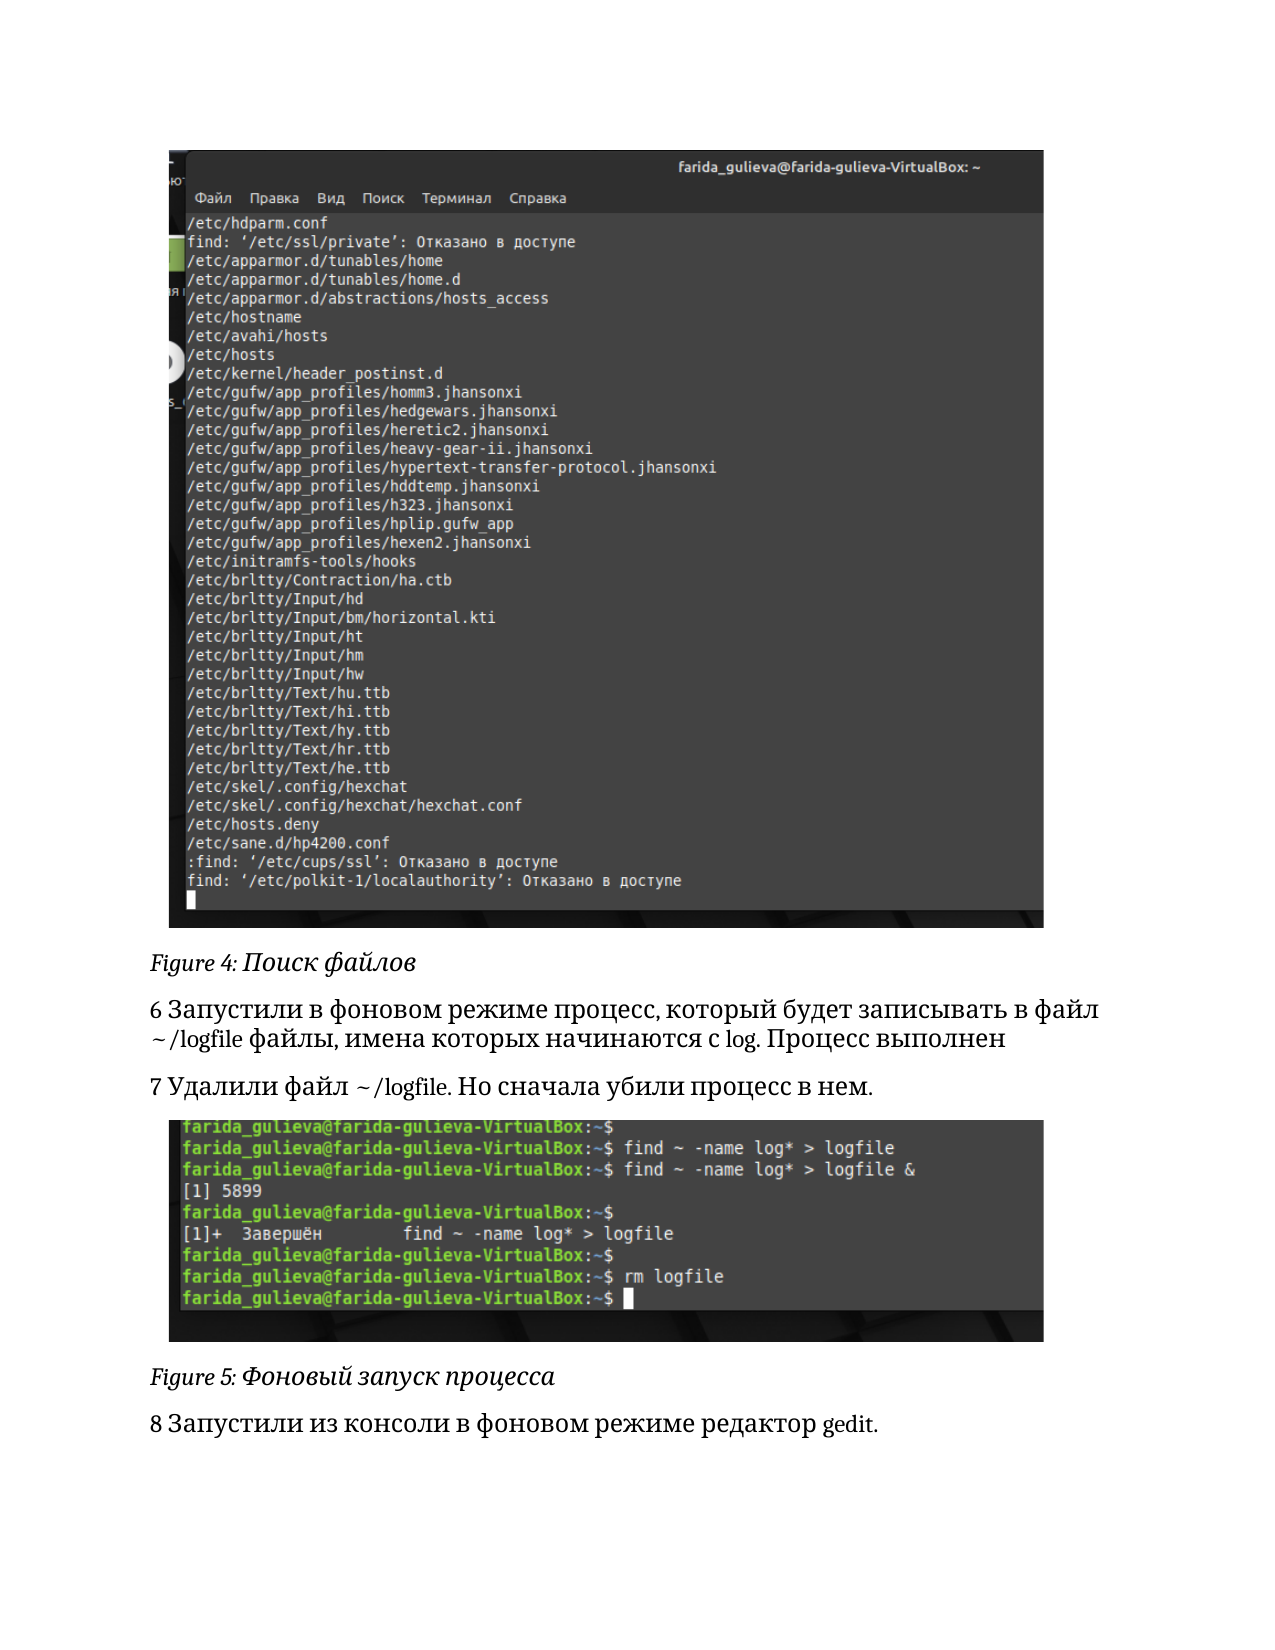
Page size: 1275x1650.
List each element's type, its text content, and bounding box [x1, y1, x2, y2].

text 8 Запустили из консоли в фоновом режиме редактор gedit. [150, 1410, 1125, 1439]
text Figure 4: Поиск файлов [150, 949, 1125, 977]
picture [168, 150, 1044, 928]
picture [168, 1120, 1044, 1342]
text Figure 5: Фоновый запуск процесса [150, 1363, 1125, 1391]
text 7 Удалили файл ~/logfile. Но сначала убили процесс в нем. [150, 1072, 1125, 1101]
text 6 Запустили в фоновом режиме процесс, который будет записывать в файл ~/logfile файлы, имена которых начинаются с log. Процесс выполнен [150, 996, 1125, 1054]
